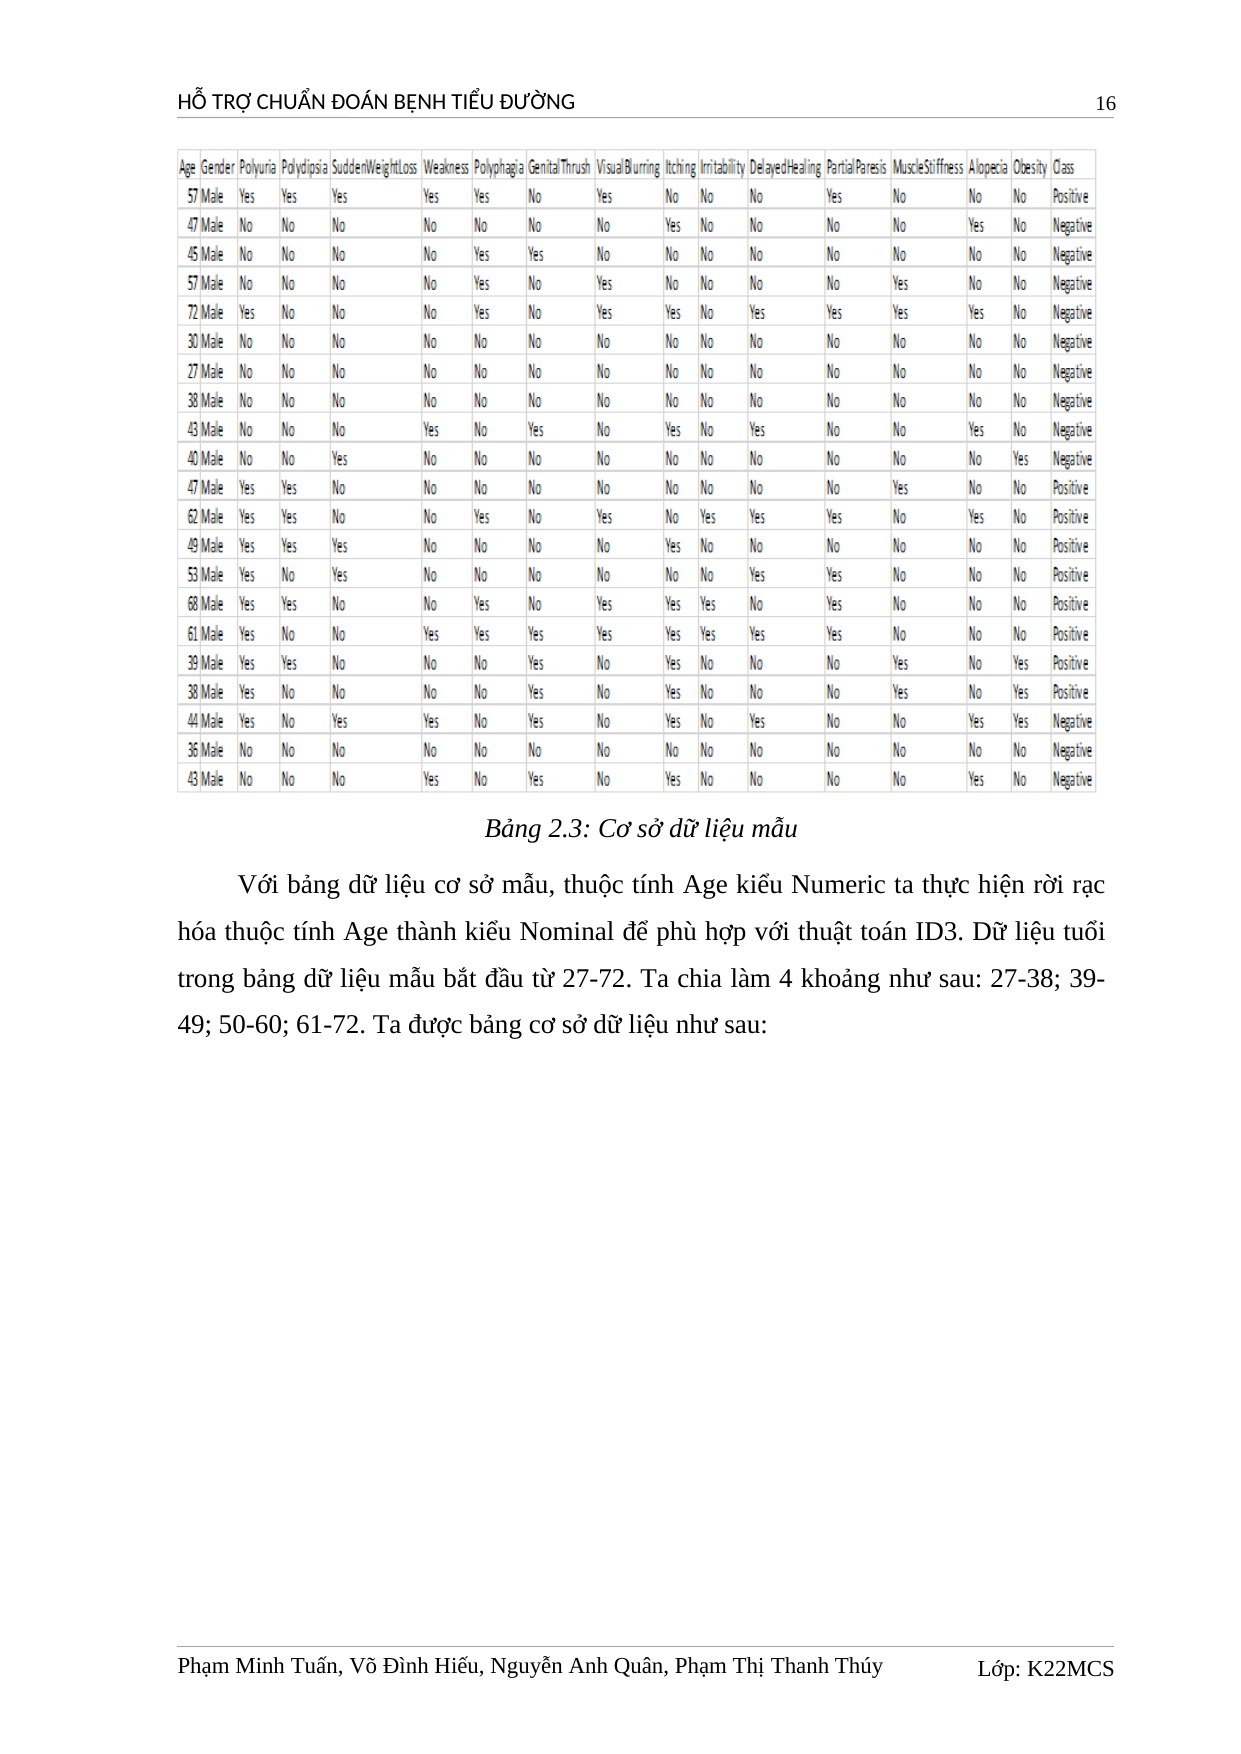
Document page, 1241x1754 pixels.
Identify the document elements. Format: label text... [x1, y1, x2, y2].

picture [177, 147, 1099, 797]
text Với bảng dữ liệu cơ sở mẫu, thuộc tính Age kiểu Numeric ta thực hiện rời rạc hóa thuộc tính Age thành kiểu Nominal để phù hợp với thuật toán ID3. Dữ liệu tuổi trong bảng dữ liệu mẫu bắt đầu từ 27-72. Ta chia làm 4 khoảng như sau: 27-38; 39-49; 50-60; 61-72. Ta được bảng cơ sở dữ liệu như sau: [177, 868, 1107, 1040]
